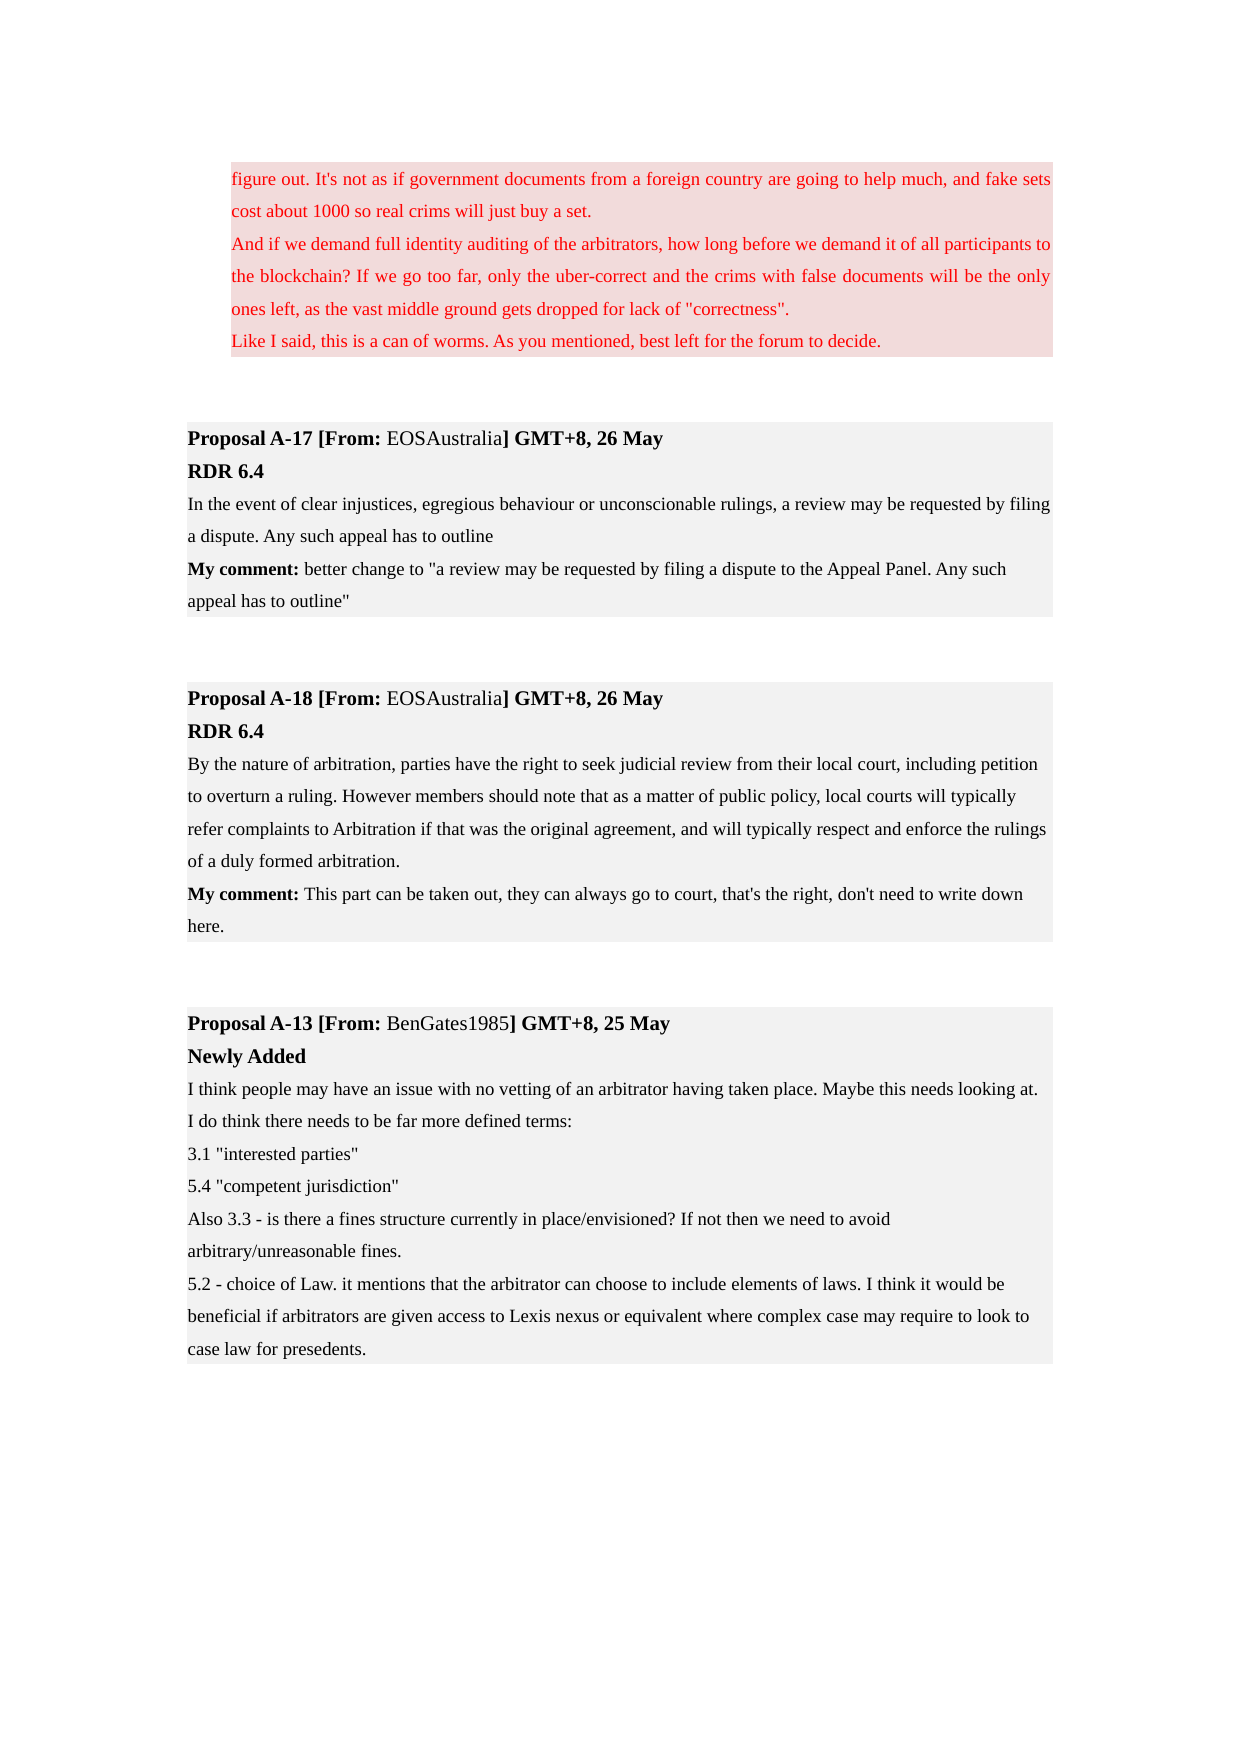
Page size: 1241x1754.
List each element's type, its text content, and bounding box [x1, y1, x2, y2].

text 3.1 "interested parties" [187, 1137, 1053, 1169]
text 5.2 - choice of Law. it mentions that the arbitrator can choose to include elements of laws. I think it would be beneficial if arbitrators are given access to Lexis nexus or equivalent where complex case may require to look to case law for presedents. [187, 1267, 1053, 1364]
text Also 3.3 - is there a fines structure currently in place/envisioned? If not then we need to avoid arbitrary/unreasonable fines. [187, 1202, 1053, 1267]
text By the nature of arbitration, parties have the right to seek judicial review from their local court, including petition to overturn a ruling. However members should note that as a matter of public policy, local courts will typically refer complaints to Arbitration if that was the original agreement, and will typically respect and enforce the rulings of a duly formed arbitration. [187, 747, 1053, 877]
text Like I said, this is a can of worms. As you mentioned, best left for the forum to decide. [231, 324, 1053, 357]
text RDR 6.4 [187, 454, 1053, 487]
text My comment: better change to "a review may be requested by filing a dispute to the Appeal Panel. Any such appeal has to outline" [187, 552, 1053, 617]
text Newly Added [187, 1039, 1053, 1072]
text Proposal A-13 [From: BenGates1985] GMT+8, 25 May [187, 1007, 1053, 1039]
text My comment: This part can be taken out, they can always go to court, that's the right, don't need to write down here. [187, 877, 1053, 942]
text In the event of clear injustices, egregious behaviour or unconscionable rulings, a review may be requested by filing a dispute. Any such appeal has to outline [187, 487, 1053, 552]
text 5.4 "competent jurisdiction" [187, 1169, 1053, 1202]
text Proposal A-17 [From: EOSAustralia] GMT+8, 26 May [187, 422, 1053, 454]
text RDR 6.4 [187, 714, 1053, 747]
text Proposal A-18 [From: EOSAustralia] GMT+8, 26 May [187, 682, 1053, 714]
text And if we demand full identity auditing of the arbitrators, how long before we demand it of all participants to the blockchain? If we go too far, only the uber-correct and the crims with false documents will be the only ones left, as the vast middle ground gets dropped for lack of "correctness". [231, 227, 1053, 324]
text I think people may have an issue with no vetting of an arbitrator having taken place. Maybe this needs looking at. [187, 1072, 1053, 1104]
text I do think there needs to be far more defined terms: [187, 1104, 1053, 1137]
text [231, 162, 1053, 227]
